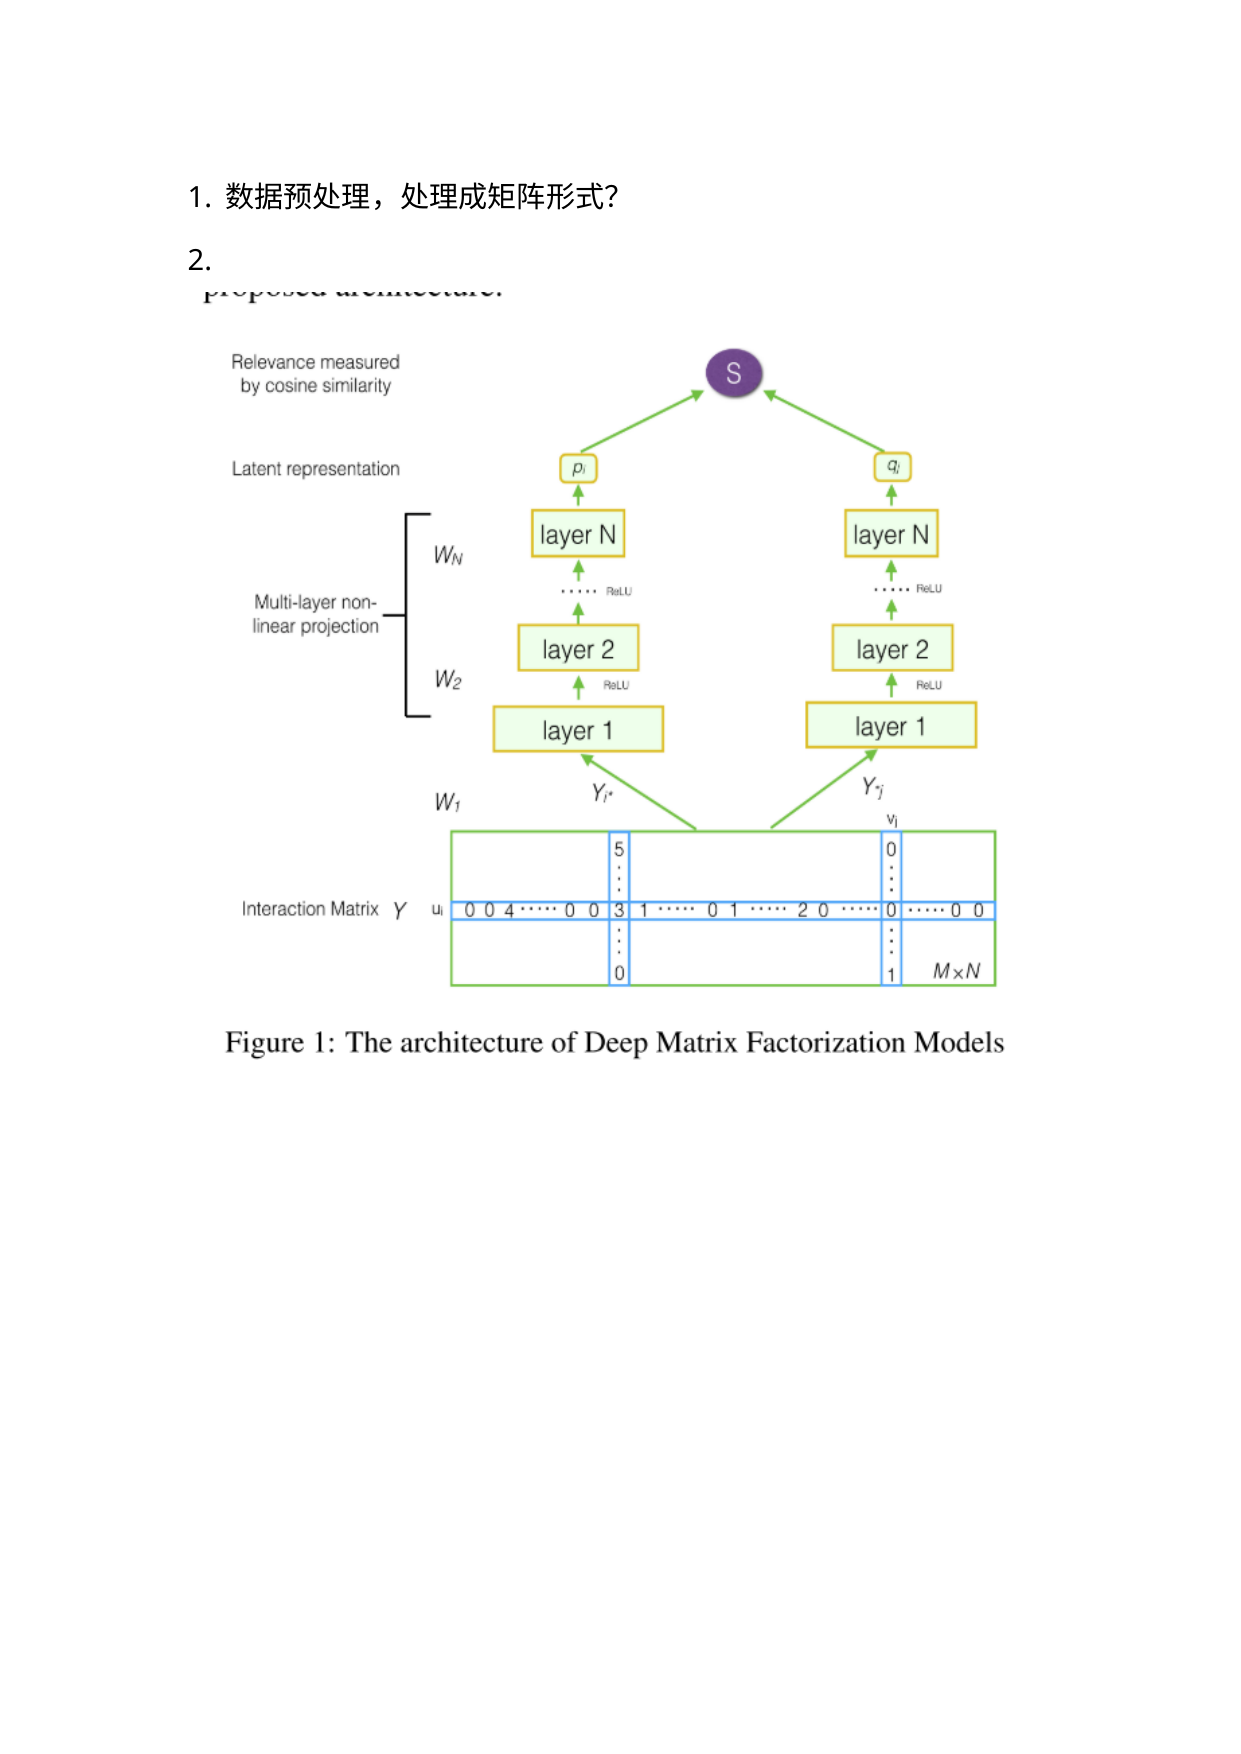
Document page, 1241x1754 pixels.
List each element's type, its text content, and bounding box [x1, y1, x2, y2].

picture [187, 292, 1053, 1088]
list 数据预处理，处理成矩阵形式？ [187, 162, 1053, 227]
